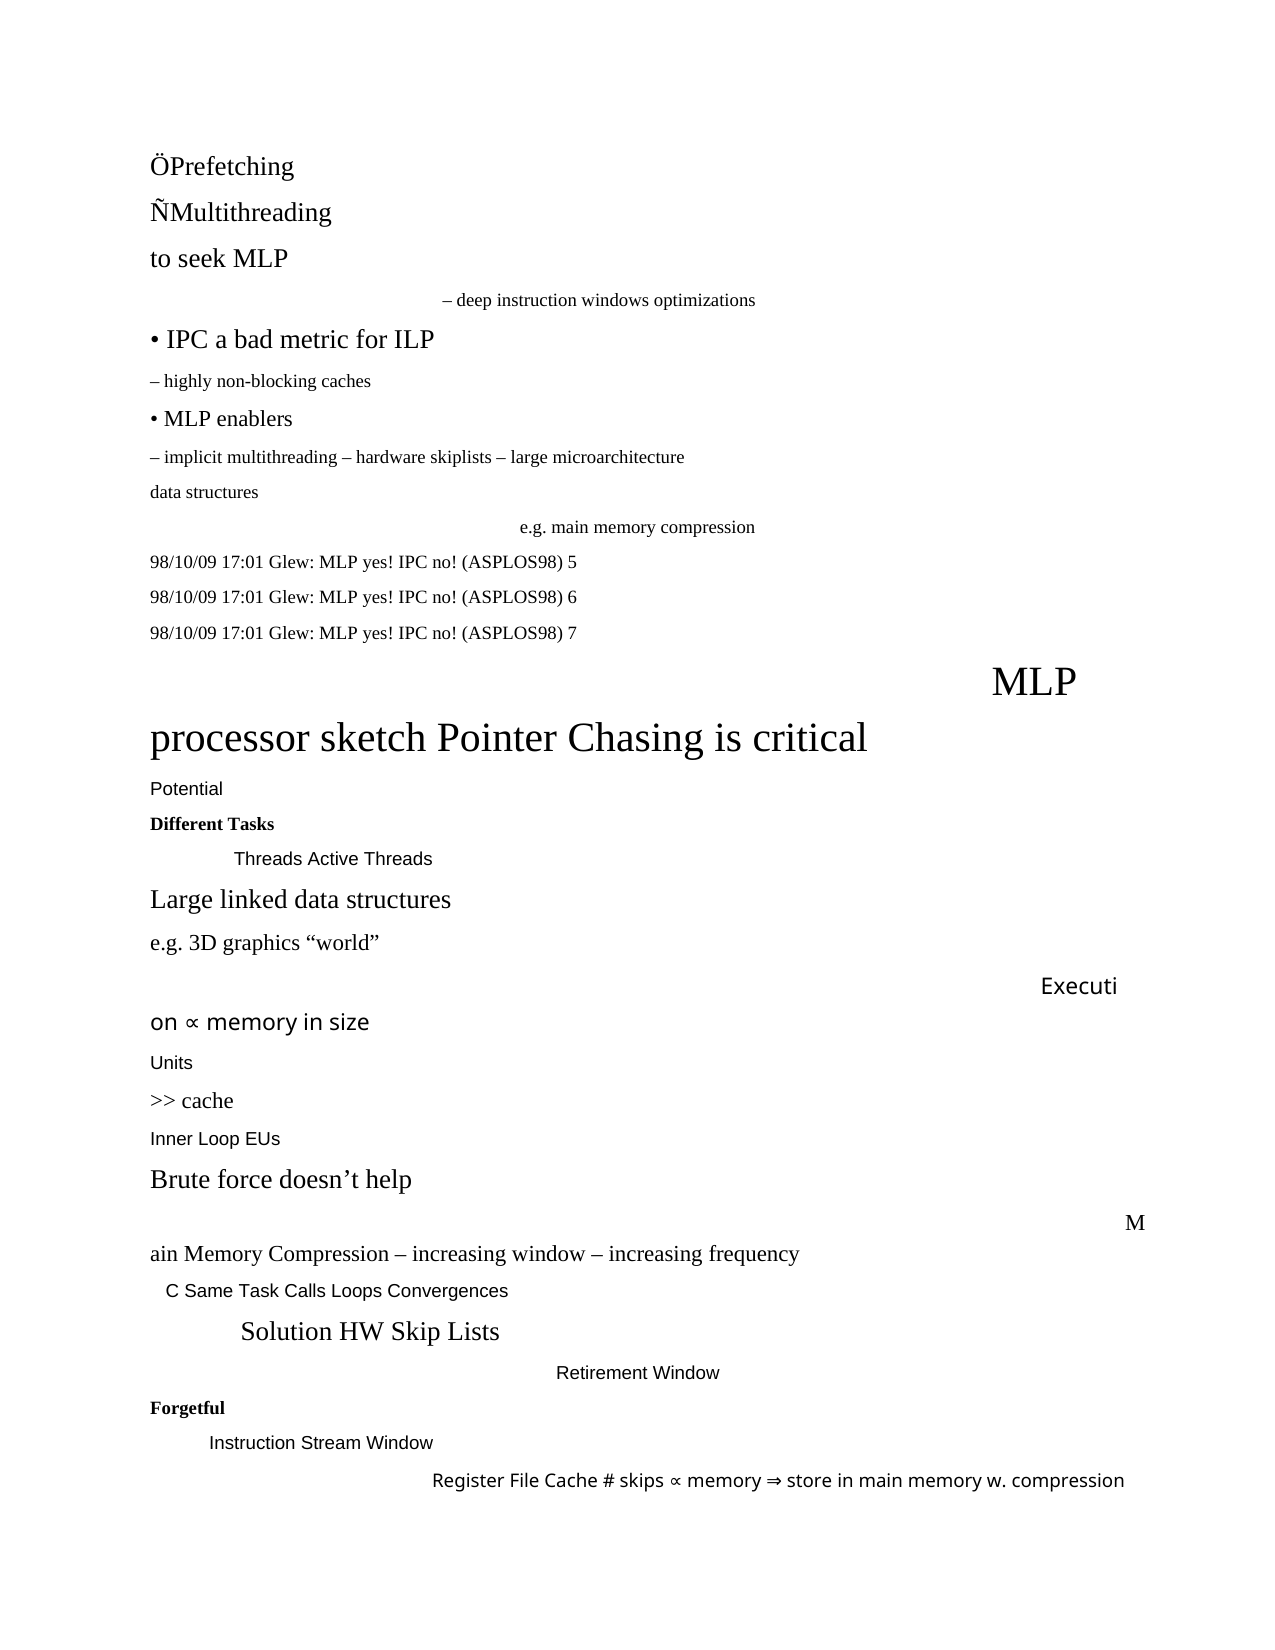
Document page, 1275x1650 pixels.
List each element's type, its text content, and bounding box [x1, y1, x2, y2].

text Brute force doesn’t help [150, 1163, 1125, 1194]
text Units [150, 1052, 1125, 1074]
text – implicit multithreading – hardware skiplists – large microarchitecture [150, 446, 1125, 467]
text Potential [150, 777, 1125, 799]
text ÖPrefetching [150, 150, 1125, 181]
text Register File Cache # skips ∝ memory ⇒ store in main memory w. compression [150, 1467, 1125, 1493]
text data structures [150, 481, 1125, 502]
text Retirement Window [150, 1362, 1125, 1383]
text Threads Active Threads [150, 848, 1125, 869]
text 98/10/09 17:01 Glew: MLP yes! IPC no! (ASPLOS98) 6 [150, 586, 1125, 608]
text Execution ∝ memory in size [150, 970, 1125, 1037]
text e.g. 3D graphics “world” [150, 929, 1125, 956]
text 98/10/09 17:01 Glew: MLP yes! IPC no! (ASPLOS98) 5 [150, 551, 1125, 573]
text to seek MLP [150, 242, 1125, 273]
text Main Memory Compression – increasing window – increasing frequency [150, 1209, 1125, 1266]
text Different Tasks [150, 813, 1125, 834]
text Forgetful [150, 1397, 1125, 1418]
text >> cache [150, 1087, 1125, 1114]
text C Same Task Calls Loops Convergences [150, 1280, 1125, 1302]
text • IPC a bad metric for ILP [150, 324, 1125, 355]
text Solution HW Skip Lists [150, 1315, 1125, 1347]
text MLP processor sketch Pointer Chasing is critical [150, 657, 1125, 760]
text Inner Loop EUs [150, 1128, 1125, 1149]
text • MLP enablers [150, 405, 1125, 431]
text e.g. main memory compression [150, 516, 1125, 538]
text – highly non-blocking caches [150, 370, 1125, 391]
text ÑMultithreading [150, 196, 1125, 227]
text 98/10/09 17:01 Glew: MLP yes! IPC no! (ASPLOS98) 7 [150, 622, 1125, 643]
text Large linked data structures [150, 883, 1125, 914]
text – deep instruction windows optimizations [150, 288, 1125, 310]
text Instruction Stream Window [150, 1432, 1125, 1453]
